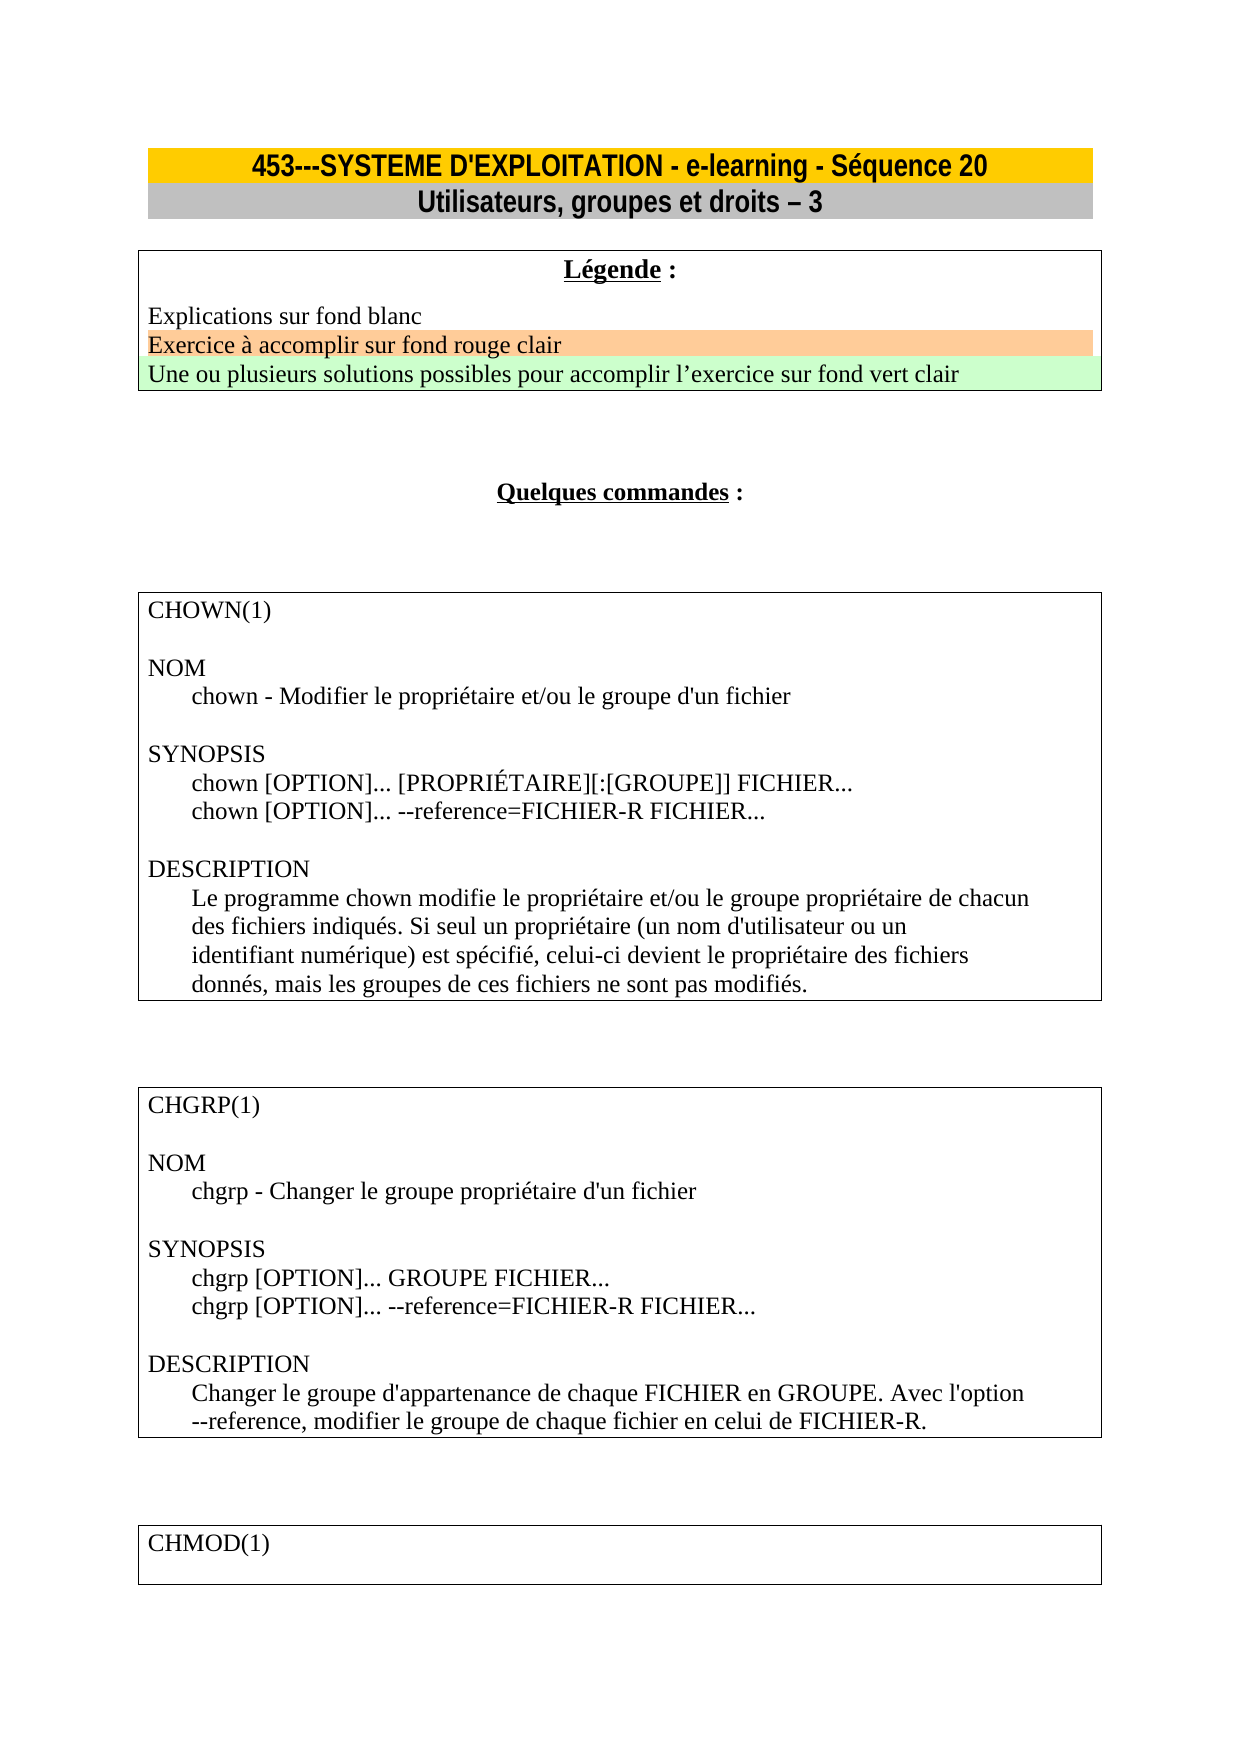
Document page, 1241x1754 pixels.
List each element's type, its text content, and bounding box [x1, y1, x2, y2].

text NOM [148, 1148, 1093, 1176]
text chown - Modifier le propriétaire et/ou le groupe d'un fichier [148, 681, 1093, 710]
text Exercice à accomplir sur fond rouge clair [148, 330, 1093, 356]
text chgrp [OPTION]... GROUPE FICHIER... [148, 1263, 1093, 1291]
text DESCRIPTION [148, 854, 1093, 883]
text Utilisateurs, groupes et droits – 3 [148, 183, 1093, 219]
text CHMOD(1) [139, 1526, 1101, 1556]
text Une ou plusieurs solutions possibles pour accomplir l’exercice sur fond vert clair [139, 356, 1101, 390]
text DESCRIPTION [148, 1349, 1093, 1378]
text NOM [148, 653, 1093, 681]
text Explications sur fond blanc [148, 301, 1093, 330]
text 453---SYSTEME D'EXPLOITATION - e-learning - Séquence 20 [148, 148, 1093, 183]
text SYNOPSIS [148, 739, 1093, 768]
text --reference, modifier le groupe de chaque fichier en celui de FICHIER-R. [139, 1403, 1101, 1437]
text chown [OPTION]... [PROPRIÉTAIRE][:[GROUPE]] FICHIER... [148, 768, 1093, 796]
text Le programme chown modifie le propriétaire et/ou le groupe propriétaire de chacun [148, 883, 1093, 911]
text chgrp [OPTION]... --reference=FICHIER-R FICHIER... [148, 1291, 1093, 1320]
text Quelques commandes : [148, 477, 1093, 506]
text Changer le groupe d'appartenance de chaque FICHIER en GROUPE. Avec l'option [148, 1378, 1093, 1403]
text chown [OPTION]... --reference=FICHIER-R FICHIER... [148, 796, 1093, 825]
text SYNOPSIS [148, 1234, 1093, 1263]
text CHOWN(1) [139, 593, 1101, 624]
text chgrp - Changer le groupe propriétaire d'un fichier [148, 1176, 1093, 1205]
text CHGRP(1) [139, 1088, 1101, 1119]
text des fichiers indiqués. Si seul un propriétaire (un nom d'utilisateur ou un [148, 911, 1093, 940]
text donnés, mais les groupes de ces fichiers ne sont pas modifiés. [139, 966, 1101, 1000]
text identifiant numérique) est spécifié, celui-ci devient le propriétaire des fichiers [148, 940, 1093, 966]
text Légende : [139, 251, 1101, 285]
